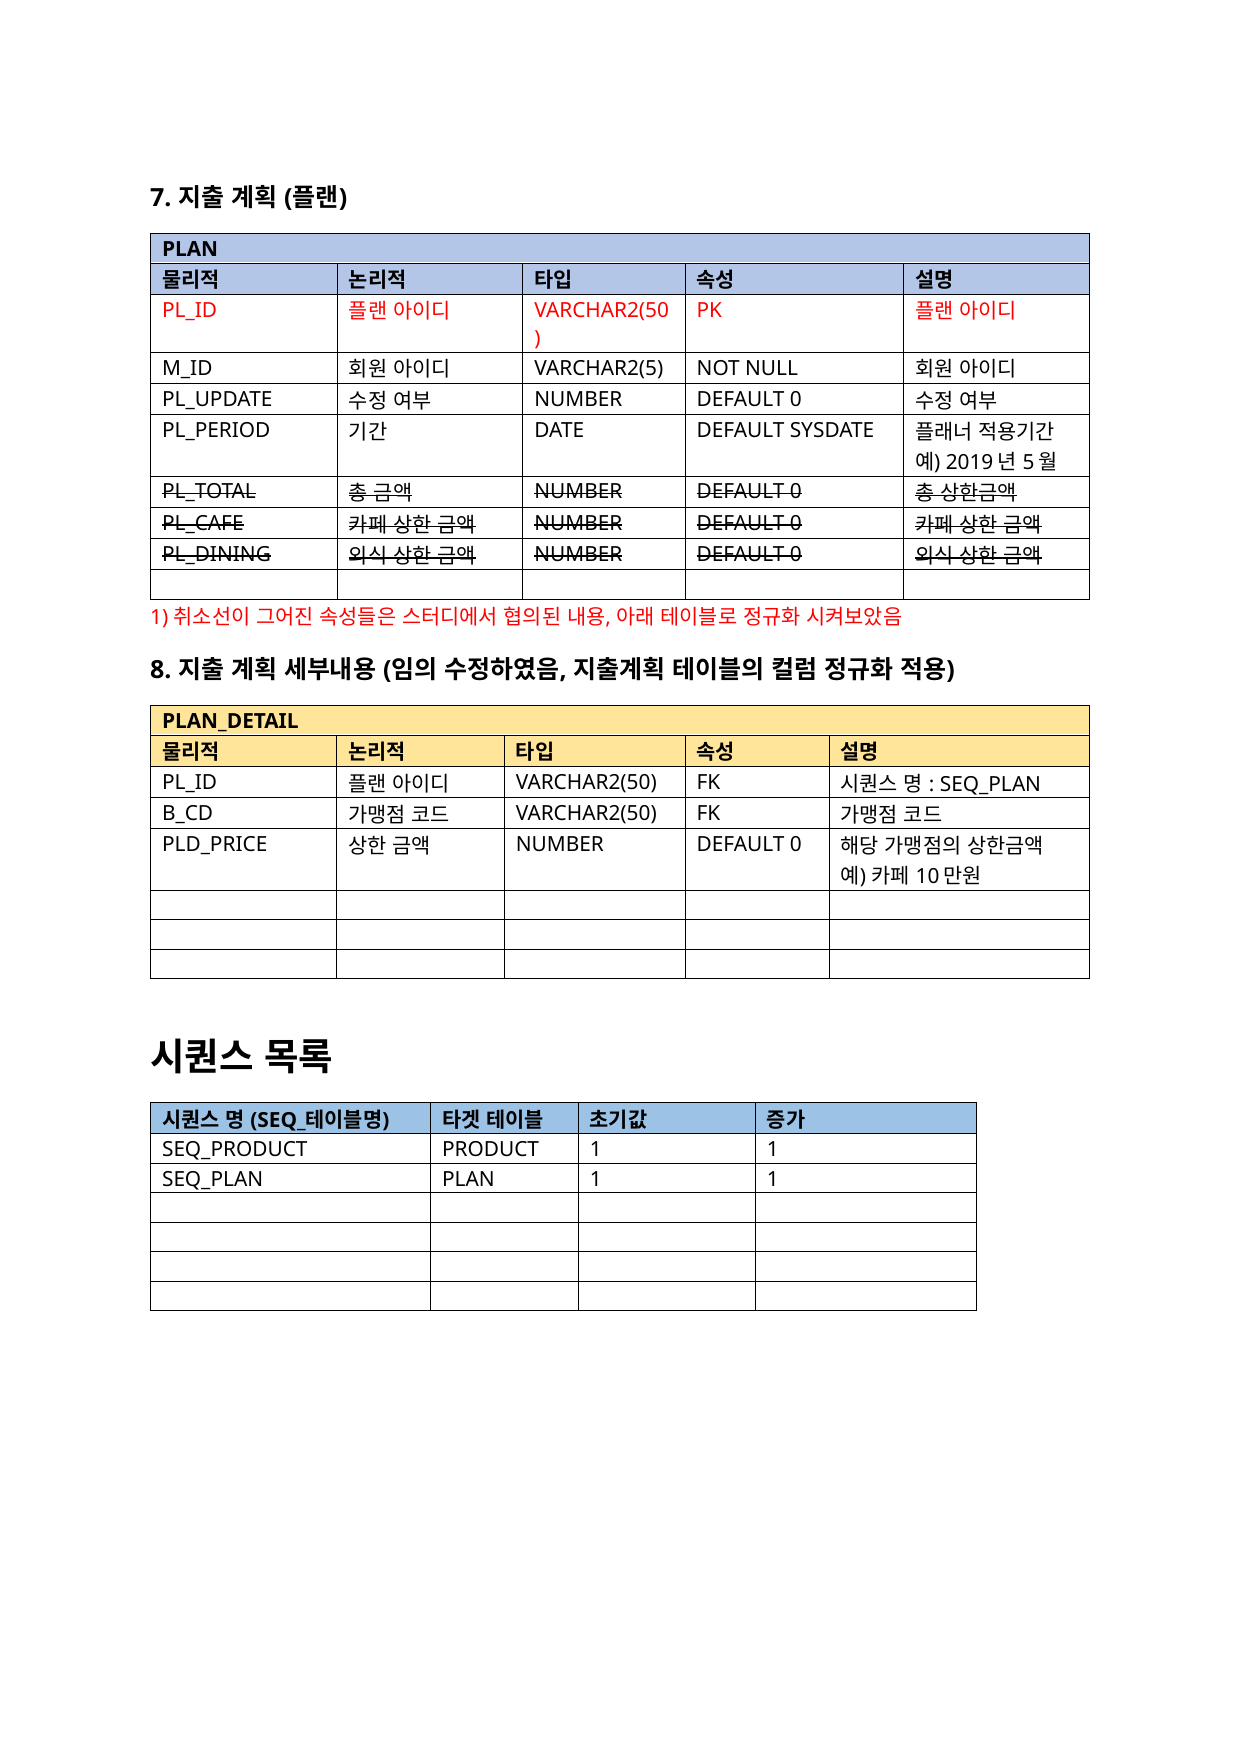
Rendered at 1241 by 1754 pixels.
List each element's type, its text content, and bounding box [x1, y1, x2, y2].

table_cell [686, 891, 829, 919]
table_cell B_CD [151, 798, 336, 828]
table_cell NUMBER [523, 539, 685, 569]
table_cell [579, 1193, 755, 1222]
table_header 초기값 [579, 1103, 755, 1133]
table_cell [756, 1252, 976, 1281]
table_cell 회원 아이디 [338, 353, 522, 383]
table_cell FK [686, 767, 829, 797]
table_cell 상한 금액 [337, 829, 504, 890]
table_cell DEFAULT 0 [686, 477, 903, 507]
table_cell PL_TOTAL [151, 477, 337, 507]
table_cell NUMBER [505, 829, 685, 890]
table_cell [431, 1252, 578, 1281]
table_cell 설명 [830, 736, 1089, 766]
table_cell 총 상한금액 [904, 477, 1089, 507]
text 7. 지출 계획 (플랜) [150, 177, 1090, 213]
table_cell VARCHAR2(50) [505, 767, 685, 797]
table_cell SEQ_PLAN [151, 1164, 430, 1192]
table_cell [756, 1282, 976, 1310]
table_cell 1 [756, 1164, 976, 1192]
table_cell NUMBER [523, 508, 685, 538]
table_cell [830, 950, 1089, 978]
table_cell 논리적 [338, 264, 522, 294]
table_cell 속성 [686, 736, 829, 766]
table_cell PL_ID [151, 767, 336, 797]
table_cell DATE [523, 415, 685, 476]
table_cell [337, 920, 504, 949]
table_cell 1 [756, 1134, 976, 1163]
table_cell [505, 891, 685, 919]
table_cell 가맹점 코드 [337, 798, 504, 828]
table_cell [151, 1223, 430, 1251]
table_cell 1 [579, 1134, 755, 1163]
table_cell VARCHAR2(5) [523, 353, 685, 383]
text 1) 취소선이 그어진 속성들은 스터디에서 협의된 내용, 아래 테이블로 정규화 시켜보았음 [150, 600, 1090, 630]
table_cell DEFAULT 0 [686, 539, 903, 569]
table_cell [686, 920, 829, 949]
table_cell 물리적 [151, 736, 336, 766]
table_cell PL_CAFE [151, 508, 337, 538]
table_cell 가맹점 코드 [830, 798, 1089, 828]
table_cell [337, 891, 504, 919]
table_cell NUMBER [523, 384, 685, 414]
table_cell DEFAULT SYSDATE [686, 415, 903, 476]
table_cell [151, 891, 336, 919]
table_cell PLAN [431, 1164, 578, 1192]
table_cell [151, 950, 336, 978]
table_cell [431, 1282, 578, 1310]
table_cell [830, 891, 1089, 919]
table_cell [151, 1252, 430, 1281]
table_cell M_ID [151, 353, 337, 383]
table_cell 플랜 아이디 [337, 767, 504, 797]
table_header 타겟 테이블 [431, 1103, 578, 1133]
table_cell 논리적 [337, 736, 504, 766]
table_cell PL_PERIOD [151, 415, 337, 476]
table_cell 외식 상한 금액 [338, 539, 522, 569]
table_cell NUMBER [523, 477, 685, 507]
table_cell [579, 1252, 755, 1281]
table_cell 타입 [505, 736, 685, 766]
table_cell DEFAULT 0 [686, 829, 829, 890]
table_cell FK [686, 798, 829, 828]
table_cell 수정 여부 [338, 384, 522, 414]
table_cell [756, 1223, 976, 1251]
text 8. 지출 계획 세부내용 (임의 수정하였음, 지출계획 테이블의 컬럼 정규화 적용) [150, 649, 1090, 686]
table_header PLAN_DETAIL [151, 706, 1089, 734]
table_cell [505, 920, 685, 949]
table_cell 수정 여부 [904, 384, 1089, 414]
table_cell NOT NULL [686, 353, 903, 383]
table_cell [337, 950, 504, 978]
table_cell [431, 1223, 578, 1251]
table_cell 물리적 [151, 264, 337, 294]
table_cell VARCHAR2(50) [505, 798, 685, 828]
table_cell PLD_PRICE [151, 829, 336, 890]
table_cell 외식 상한 금액 [904, 539, 1089, 569]
table_cell 카페 상한 금액 [338, 508, 522, 538]
table_cell [338, 570, 522, 599]
table_cell [904, 570, 1089, 599]
table_cell [830, 920, 1089, 949]
table_cell 설명 [904, 264, 1089, 294]
table_cell PRODUCT [431, 1134, 578, 1163]
table_cell 회원 아이디 [904, 353, 1089, 383]
table_cell [523, 570, 685, 599]
table_cell [686, 570, 903, 599]
table_cell [579, 1223, 755, 1251]
table_cell [686, 950, 829, 978]
table_cell PK [686, 295, 903, 352]
table_cell PL_DINING [151, 539, 337, 569]
table_cell 시퀀스 명 : SEQ_PLAN [830, 767, 1089, 797]
table_cell PL_UPDATE [151, 384, 337, 414]
table_cell 기간 [338, 415, 522, 476]
table_cell [151, 570, 337, 599]
table_cell [431, 1193, 578, 1222]
table_cell [151, 1282, 430, 1310]
table_cell VARCHAR2(50) [523, 295, 685, 352]
table_cell [505, 950, 685, 978]
table_header 시퀀스 명 (SEQ_테이블명) [151, 1103, 430, 1133]
table_cell 플래너 적용기간 예) 2019년 5월 [904, 415, 1089, 476]
table_cell 속성 [686, 264, 903, 294]
table_cell [579, 1282, 755, 1310]
table_cell 카페 상한 금액 [904, 508, 1089, 538]
table_cell 해당 가맹점의 상한금액 예) 카페 10만원 [830, 829, 1089, 890]
table_header PLAN [151, 234, 1089, 262]
table_cell 1 [579, 1164, 755, 1192]
table_cell DEFAULT 0 [686, 384, 903, 414]
table_cell [151, 1193, 430, 1222]
table_cell SEQ_PRODUCT [151, 1134, 430, 1163]
table_cell PL_ID [151, 295, 337, 352]
table_cell 플랜 아이디 [904, 295, 1089, 352]
table_cell [756, 1193, 976, 1222]
table_cell [151, 920, 336, 949]
table_cell 플랜 아이디 [338, 295, 522, 352]
text 시퀀스 목록 [150, 1027, 1090, 1081]
table_cell DEFAULT 0 [686, 508, 903, 538]
table_cell 타입 [523, 264, 685, 294]
table_cell 총 금액 [338, 477, 522, 507]
table_header 증가 [756, 1103, 976, 1133]
